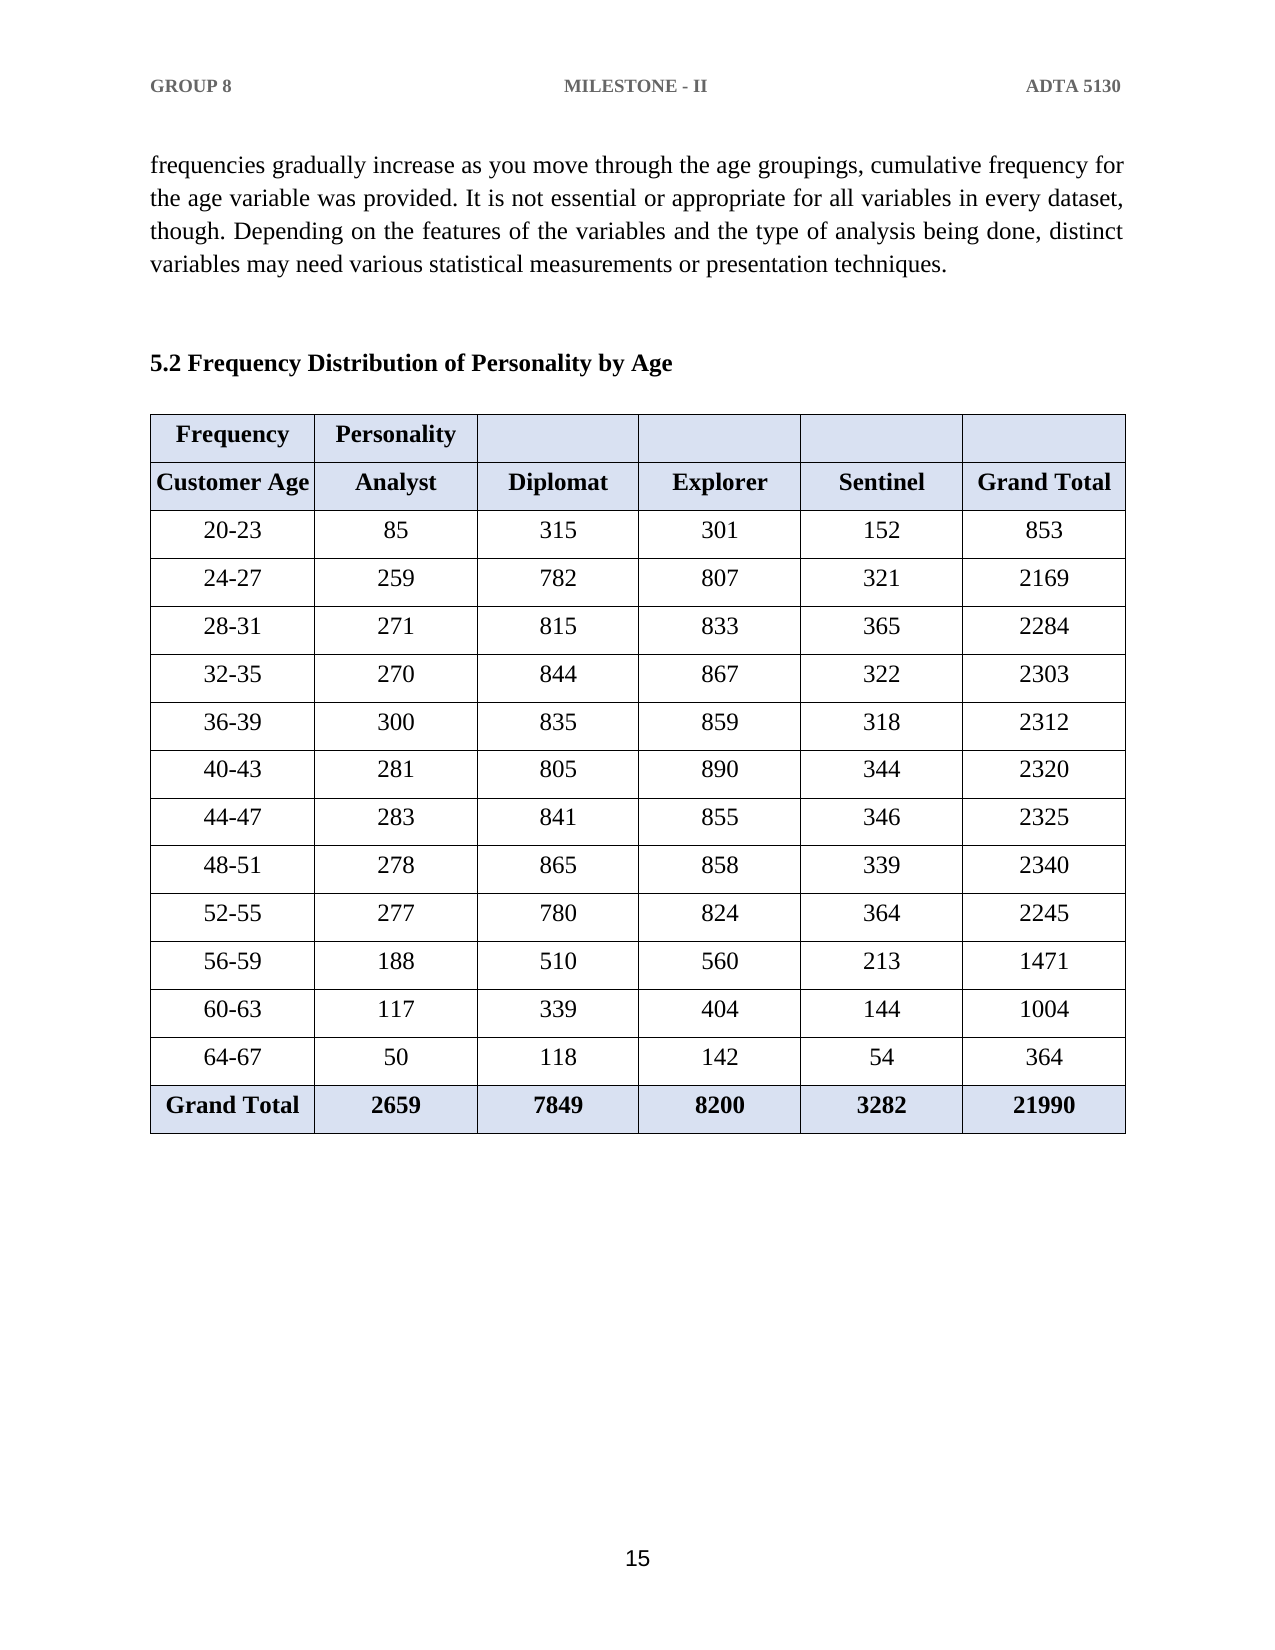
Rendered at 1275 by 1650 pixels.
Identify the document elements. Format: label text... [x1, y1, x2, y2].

table_cell 815 [478, 607, 638, 654]
table_cell 1471 [963, 942, 1125, 989]
table_cell 117 [315, 990, 477, 1037]
table_cell Diplomat [478, 463, 638, 510]
table_cell 142 [639, 1038, 800, 1085]
table_cell 2325 [963, 799, 1125, 845]
table_cell 560 [639, 942, 800, 989]
table_cell 277 [315, 894, 477, 941]
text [150, 150, 1125, 278]
table_cell 44-47 [151, 799, 314, 845]
table_cell 344 [801, 751, 962, 797]
table_cell Customer Age [151, 463, 314, 510]
table_cell 54 [801, 1038, 962, 1085]
table_cell Analyst [315, 463, 477, 510]
table_cell 2312 [963, 703, 1125, 749]
table_cell 36-39 [151, 703, 314, 749]
table_cell 271 [315, 607, 477, 654]
table_cell 364 [801, 894, 962, 941]
table_cell 322 [801, 655, 962, 702]
table_cell 259 [315, 559, 477, 606]
table_cell 321 [801, 559, 962, 606]
table_cell 52-55 [151, 894, 314, 941]
table_cell Grand Total [151, 1086, 314, 1133]
table_header Frequency [151, 415, 314, 462]
table_cell 8200 [639, 1086, 800, 1133]
table_cell 833 [639, 607, 800, 654]
table_cell 510 [478, 942, 638, 989]
table_cell 2340 [963, 846, 1125, 893]
table_cell 780 [478, 894, 638, 941]
table_cell 805 [478, 751, 638, 797]
table_cell 2284 [963, 607, 1125, 654]
table_cell 2320 [963, 751, 1125, 797]
table_cell 835 [478, 703, 638, 749]
table_cell 365 [801, 607, 962, 654]
table_cell 300 [315, 703, 477, 749]
table_header Personality [315, 415, 477, 462]
table_cell 2245 [963, 894, 1125, 941]
table_cell 865 [478, 846, 638, 893]
table_cell 855 [639, 799, 800, 845]
table_cell 867 [639, 655, 800, 702]
table_cell 339 [801, 846, 962, 893]
table_cell 859 [639, 703, 800, 749]
table_cell 50 [315, 1038, 477, 1085]
table_cell 278 [315, 846, 477, 893]
table_cell 807 [639, 559, 800, 606]
table_cell 2169 [963, 559, 1125, 606]
table_cell 60-63 [151, 990, 314, 1037]
table_cell 40-43 [151, 751, 314, 797]
table_cell 301 [639, 511, 800, 558]
table_cell 64-67 [151, 1038, 314, 1085]
table_header [639, 415, 800, 462]
table_cell 85 [315, 511, 477, 558]
table_cell Explorer [639, 463, 800, 510]
table_cell 48-51 [151, 846, 314, 893]
table_cell 21990 [963, 1086, 1125, 1133]
table_cell 24-27 [151, 559, 314, 606]
table_cell 32-35 [151, 655, 314, 702]
table_cell 270 [315, 655, 477, 702]
table_cell 890 [639, 751, 800, 797]
table_cell 20-23 [151, 511, 314, 558]
table_header [963, 415, 1125, 462]
table_cell 315 [478, 511, 638, 558]
table_cell 782 [478, 559, 638, 606]
table_cell 346 [801, 799, 962, 845]
table_cell 318 [801, 703, 962, 749]
table_cell 281 [315, 751, 477, 797]
table_header [478, 415, 638, 462]
table_cell Grand Total [963, 463, 1125, 510]
table_cell 56-59 [151, 942, 314, 989]
table_cell 824 [639, 894, 800, 941]
table_cell 841 [478, 799, 638, 845]
table_cell 7849 [478, 1086, 638, 1133]
table_cell 152 [801, 511, 962, 558]
table_cell 844 [478, 655, 638, 702]
table_cell 144 [801, 990, 962, 1037]
text 5.2 Frequency Distribution of Personality by Age [150, 348, 1125, 377]
table_cell 2659 [315, 1086, 477, 1133]
table_cell 364 [963, 1038, 1125, 1085]
table_header [801, 415, 962, 462]
table_cell 28-31 [151, 607, 314, 654]
table_cell 3282 [801, 1086, 962, 1133]
table_cell 213 [801, 942, 962, 989]
table_cell 404 [639, 990, 800, 1037]
table_cell 853 [963, 511, 1125, 558]
table_cell 283 [315, 799, 477, 845]
table_cell 1004 [963, 990, 1125, 1037]
table_cell 2303 [963, 655, 1125, 702]
table_cell 118 [478, 1038, 638, 1085]
table_cell 188 [315, 942, 477, 989]
table_cell 858 [639, 846, 800, 893]
table_cell 339 [478, 990, 638, 1037]
table_cell Sentinel [801, 463, 962, 510]
